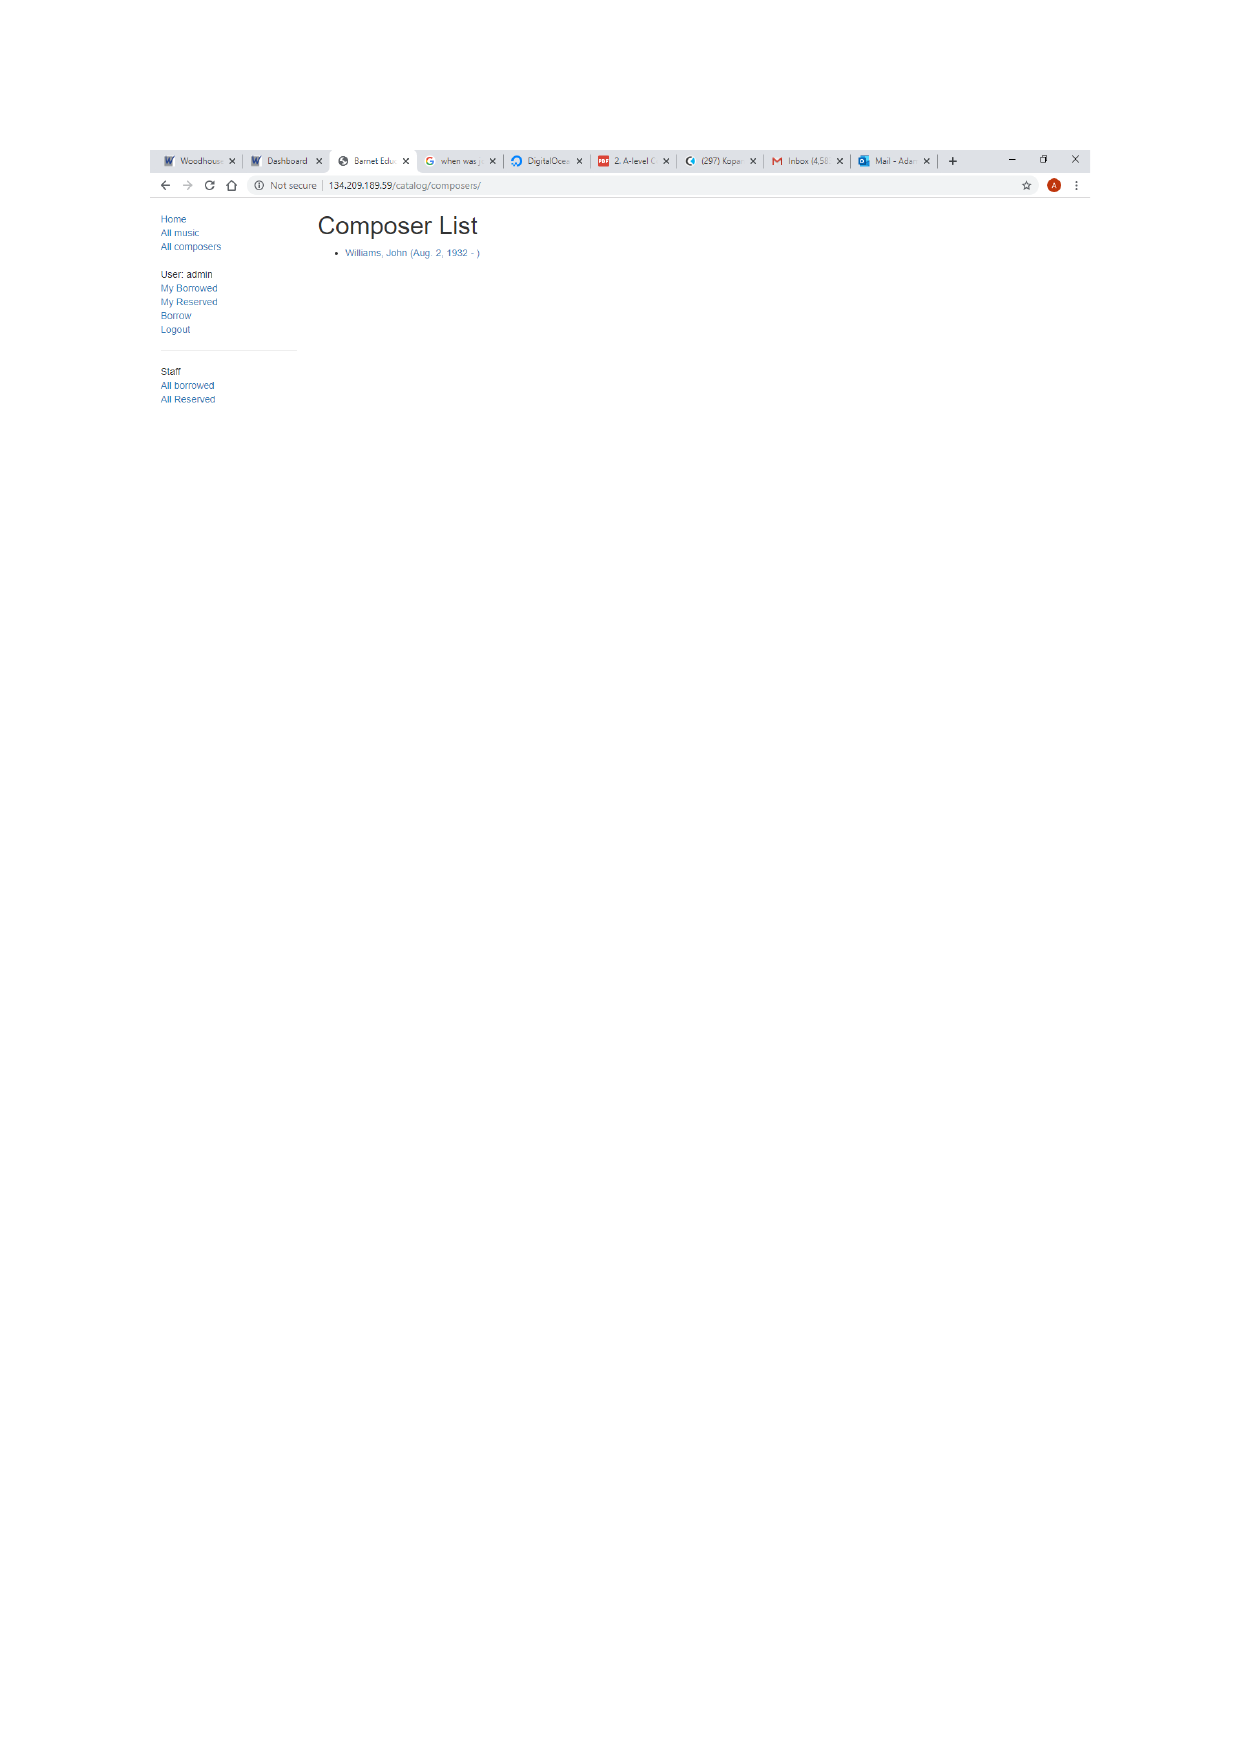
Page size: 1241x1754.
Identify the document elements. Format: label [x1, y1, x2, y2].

picture [150, 150, 1091, 449]
